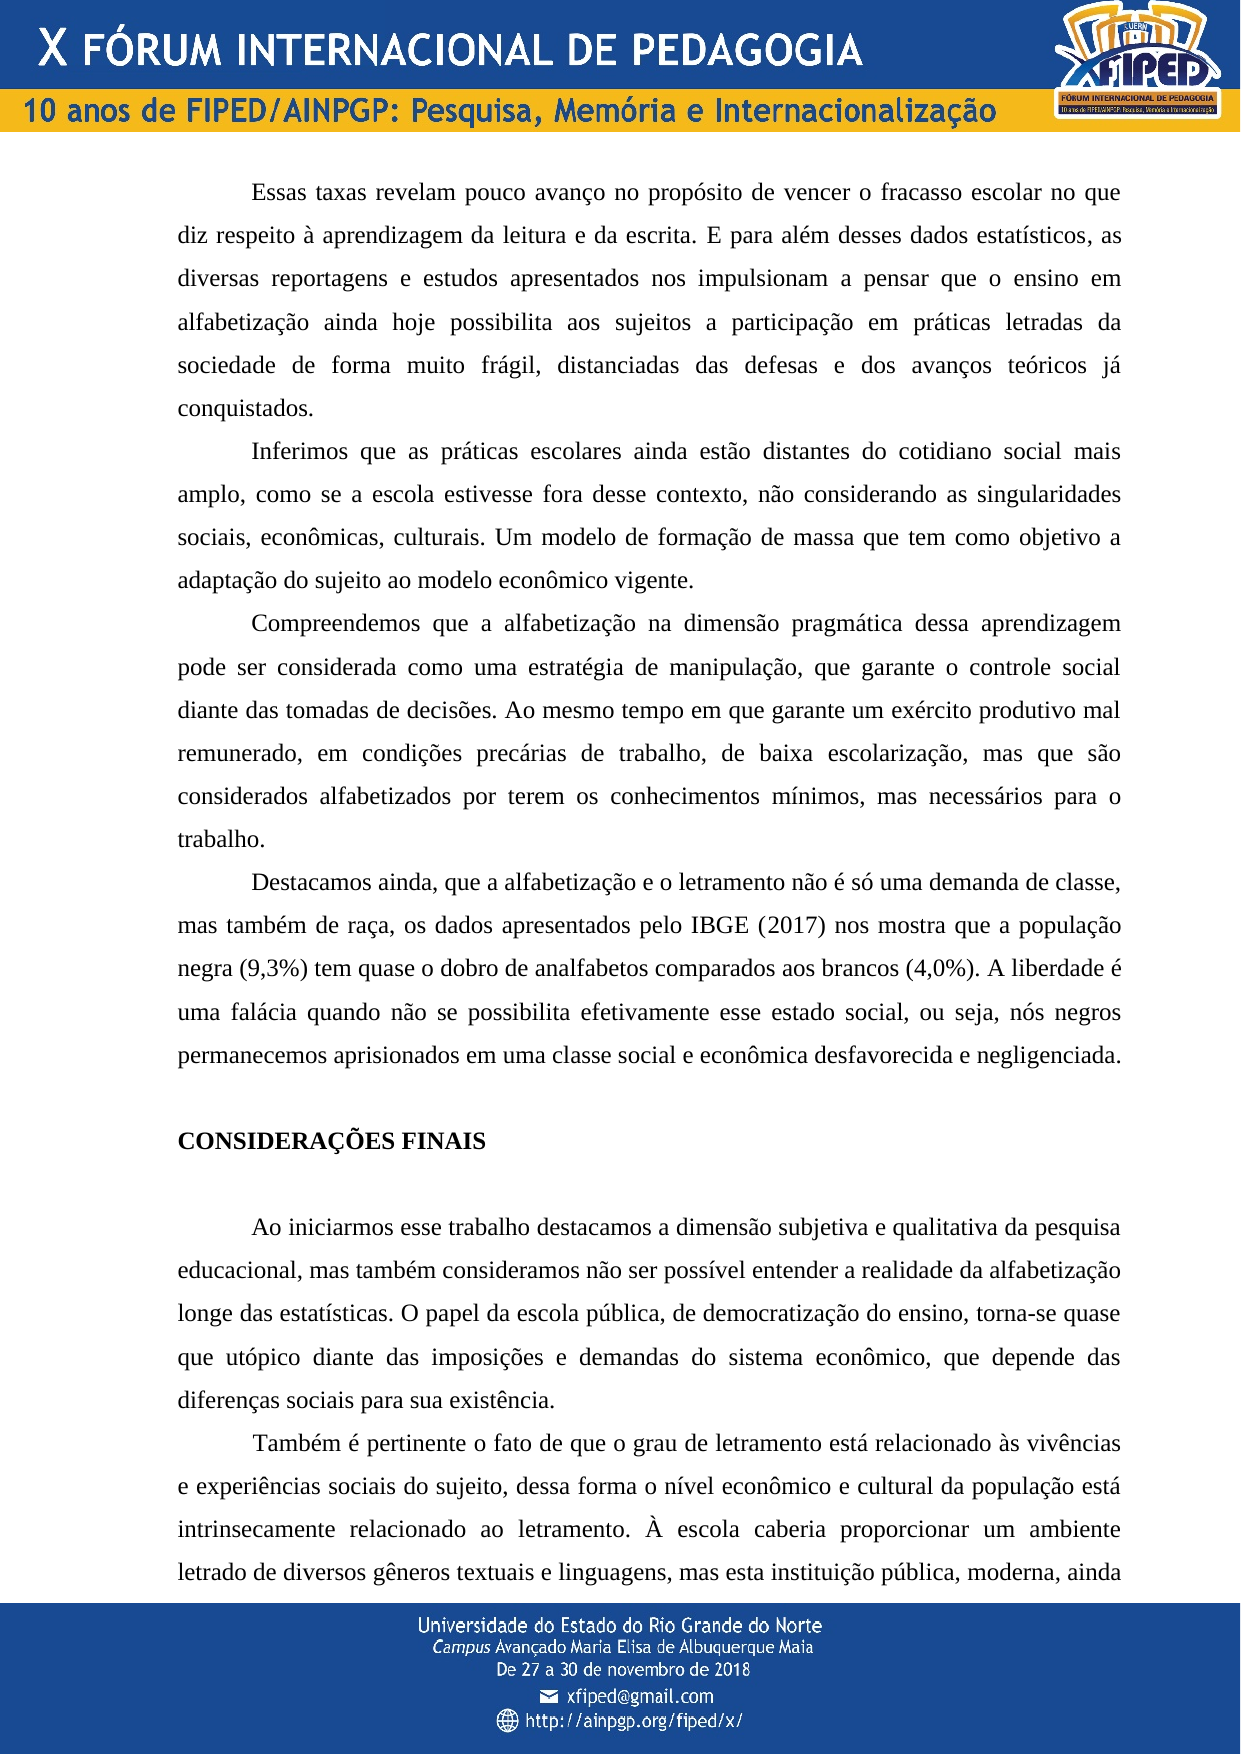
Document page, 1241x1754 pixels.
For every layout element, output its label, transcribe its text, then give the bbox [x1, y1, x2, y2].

text Inferimos que as práticas escolares ainda estão distantes do cotidiano social mais amplo, como se a escola estivesse fora desse contexto, não considerando as singularidades sociais, econômicas, culturais. Um modelo de formação de massa que tem como objetivo a adaptação do sujeito ao modelo econômico vigente. [177, 436, 1122, 594]
picture [0, 0, 1241, 132]
text CONSIDERAÇÕES FINAIS [177, 1126, 1122, 1155]
text Essas taxas revelam pouco avanço no propósito de vencer o fracasso escolar no que diz respeito à aprendizagem da leitura e da escrita. E para além desses dados estatísticos, as diversas reportagens e estudos apresentados nos impulsionam a pensar que o ensino em alfabetização ainda hoje possibilita aos sujeitos a participação em práticas letradas da sociedade de forma muito frágil, distanciadas das defesas e dos avanços teóricos já conquistados. [177, 177, 1122, 422]
text Ao iniciarmos esse trabalho destacamos a dimensão subjetiva e qualitativa da pesquisa educacional, mas também consideramos não ser possível entender a realidade da alfabetização longe das estatísticas. O papel da escola pública, de democratização do ensino, torna-se quase que utópico diante das imposições e demandas do sistema econômico, que depende das diferenças sociais para sua existência. [177, 1212, 1122, 1413]
text Compreendemos que a alfabetização na dimensão pragmática dessa aprendizagem pode ser considerada como uma estratégia de manipulação, que garante o controle social diante das tomadas de decisões. Ao mesmo tempo em que garante um exército produtivo mal remunerado, em condições precárias de trabalho, de baixa escolarização, mas que são considerados alfabetizados por terem os conhecimentos mínimos, mas necessários para o trabalho. [177, 608, 1122, 853]
picture [0, 1603, 1241, 1754]
text Destacamos ainda, que a alfabetização e o letramento não é só uma demanda de classe, mas também de raça, os dados apresentados pelo IBGE (2017) nos mostra que a população negra (9,3%) tem quase o dobro de analfabetos comparados aos brancos (4,0%). A liberdade é uma falácia quando não se possibilita efetivamente esse estado social, ou seja, nós negros permanecemos aprisionados em uma classe social e econômica desfavorecida e negligenciada. [177, 867, 1122, 1068]
